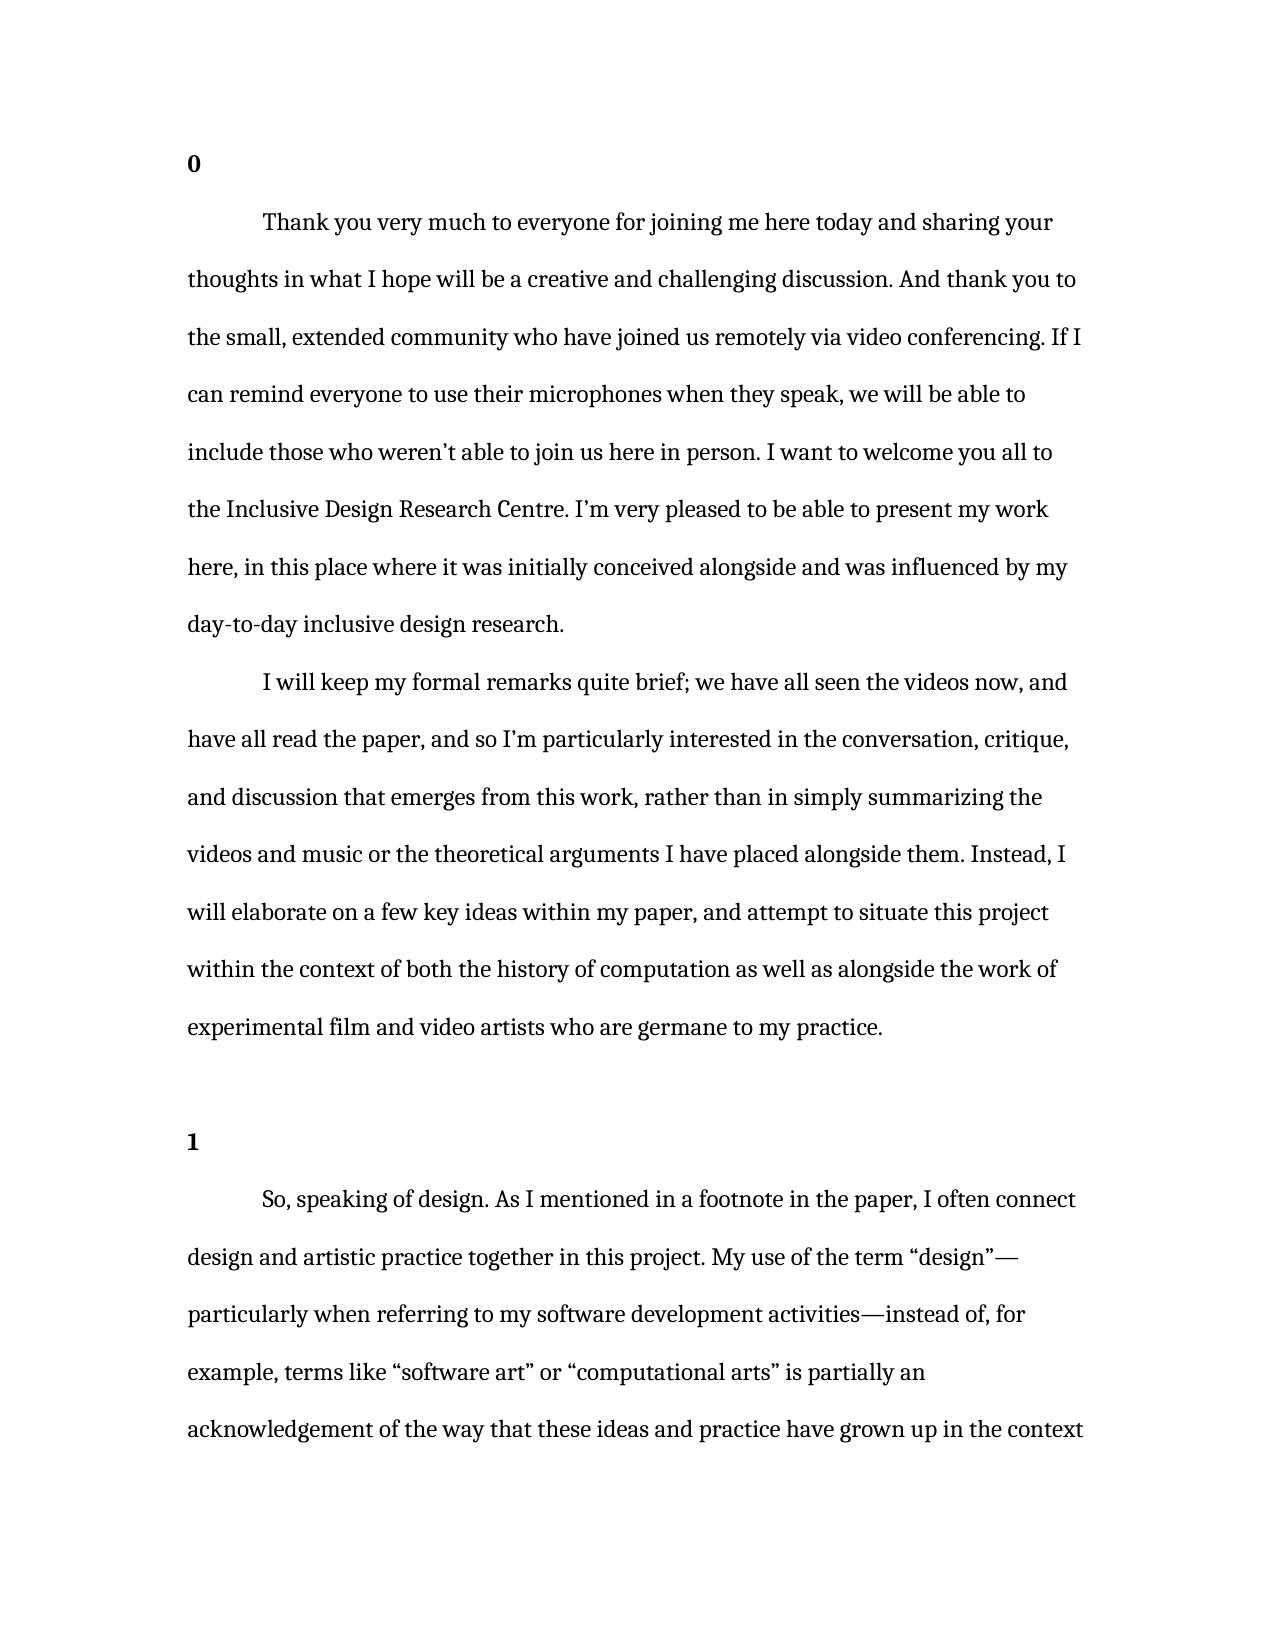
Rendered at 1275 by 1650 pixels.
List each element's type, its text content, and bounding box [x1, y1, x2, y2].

text 1 [187, 1127, 1087, 1156]
text Thank you very much to everyone for joining me here today and sharing your thoughts in what I hope will be a creative and challenging discussion. And thank you to the small, extended community who have joined us remotely via video conferencing. If I can remind everyone to use their microphones when they speak, we will be able to include those who weren’t able to join us here in person. I want to welcome you all to the Inclusive Design Research Centre. I’m very pleased to be able to present my work here, in this place where it was initially conceived alongside and was influenced by my day-to-day inclusive design research. [187, 207, 1087, 639]
text 0 [187, 150, 1087, 179]
text I will keep my formal remarks quite brief; we have all seen the videos now, and have all read the paper, and so I’m particularly interested in the conversation, critique, and discussion that emerges from this work, rather than in simply summarizing the videos and music or the theoretical arguments I have placed alongside them. Instead, I will elaborate on a few key ideas within my paper, and attempt to situate this project within the context of both the history of computation as well as alongside the work of experimental film and video artists who are germane to my practice. [187, 667, 1087, 1041]
